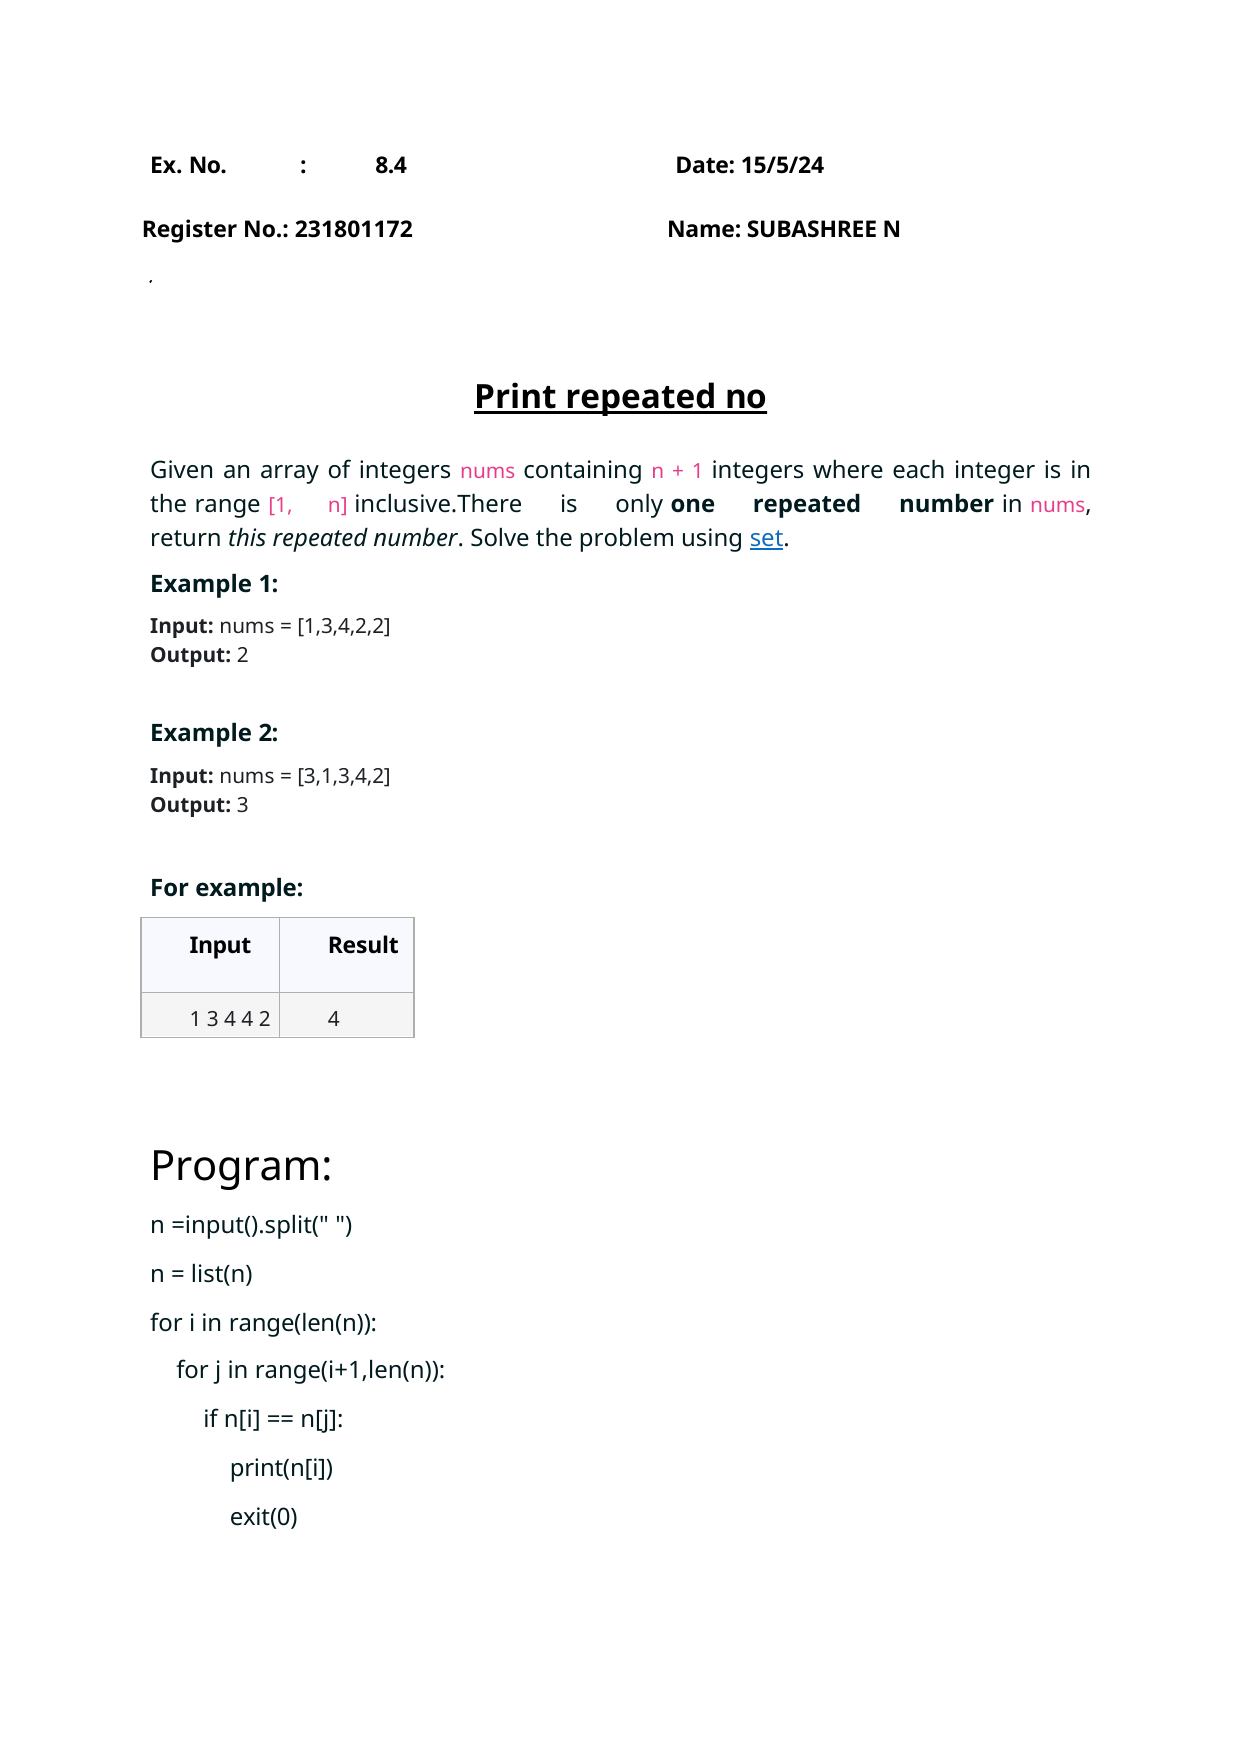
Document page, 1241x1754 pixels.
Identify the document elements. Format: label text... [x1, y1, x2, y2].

text n =input().split(" ") n = list(n) [150, 1208, 360, 1289]
text Example 2: [150, 716, 1173, 748]
text Given an array of integers nums containing n + 1 integers where each integer is in the range [1, n] inclusive.There is only one repeated number in nums, return this repeated number. Solve the problem using set. [150, 453, 1092, 553]
text Output: 2 [150, 640, 1173, 669]
table_header Result [280, 918, 413, 992]
text for j in range(i+1,len(n)): if n[i] == n[j]: [176, 1352, 459, 1434]
text Print repeated no [142, 373, 1099, 418]
table_header Input [142, 918, 279, 992]
table_cell 1 3 4 4 2 [142, 993, 279, 1036]
table_cell 4 [280, 993, 413, 1036]
text Ex. No. : 8.4 Date: 15/5/24 [150, 149, 1173, 180]
text print(n[i]) exit(0) [229, 1451, 360, 1532]
text Register No.: 231801172 Name: SUBASHREE N [142, 213, 1173, 245]
text Input: nums = [3,1,3,4,2] [150, 761, 1173, 789]
text for i in range(len(n)): [150, 1306, 1173, 1339]
subtitle Program: [150, 1136, 1173, 1193]
text Output: 3 [150, 790, 1173, 818]
text For example: [150, 871, 1173, 903]
text Input: nums = [1,3,4,2,2] [150, 611, 1173, 640]
text Example 1: [150, 567, 1173, 599]
